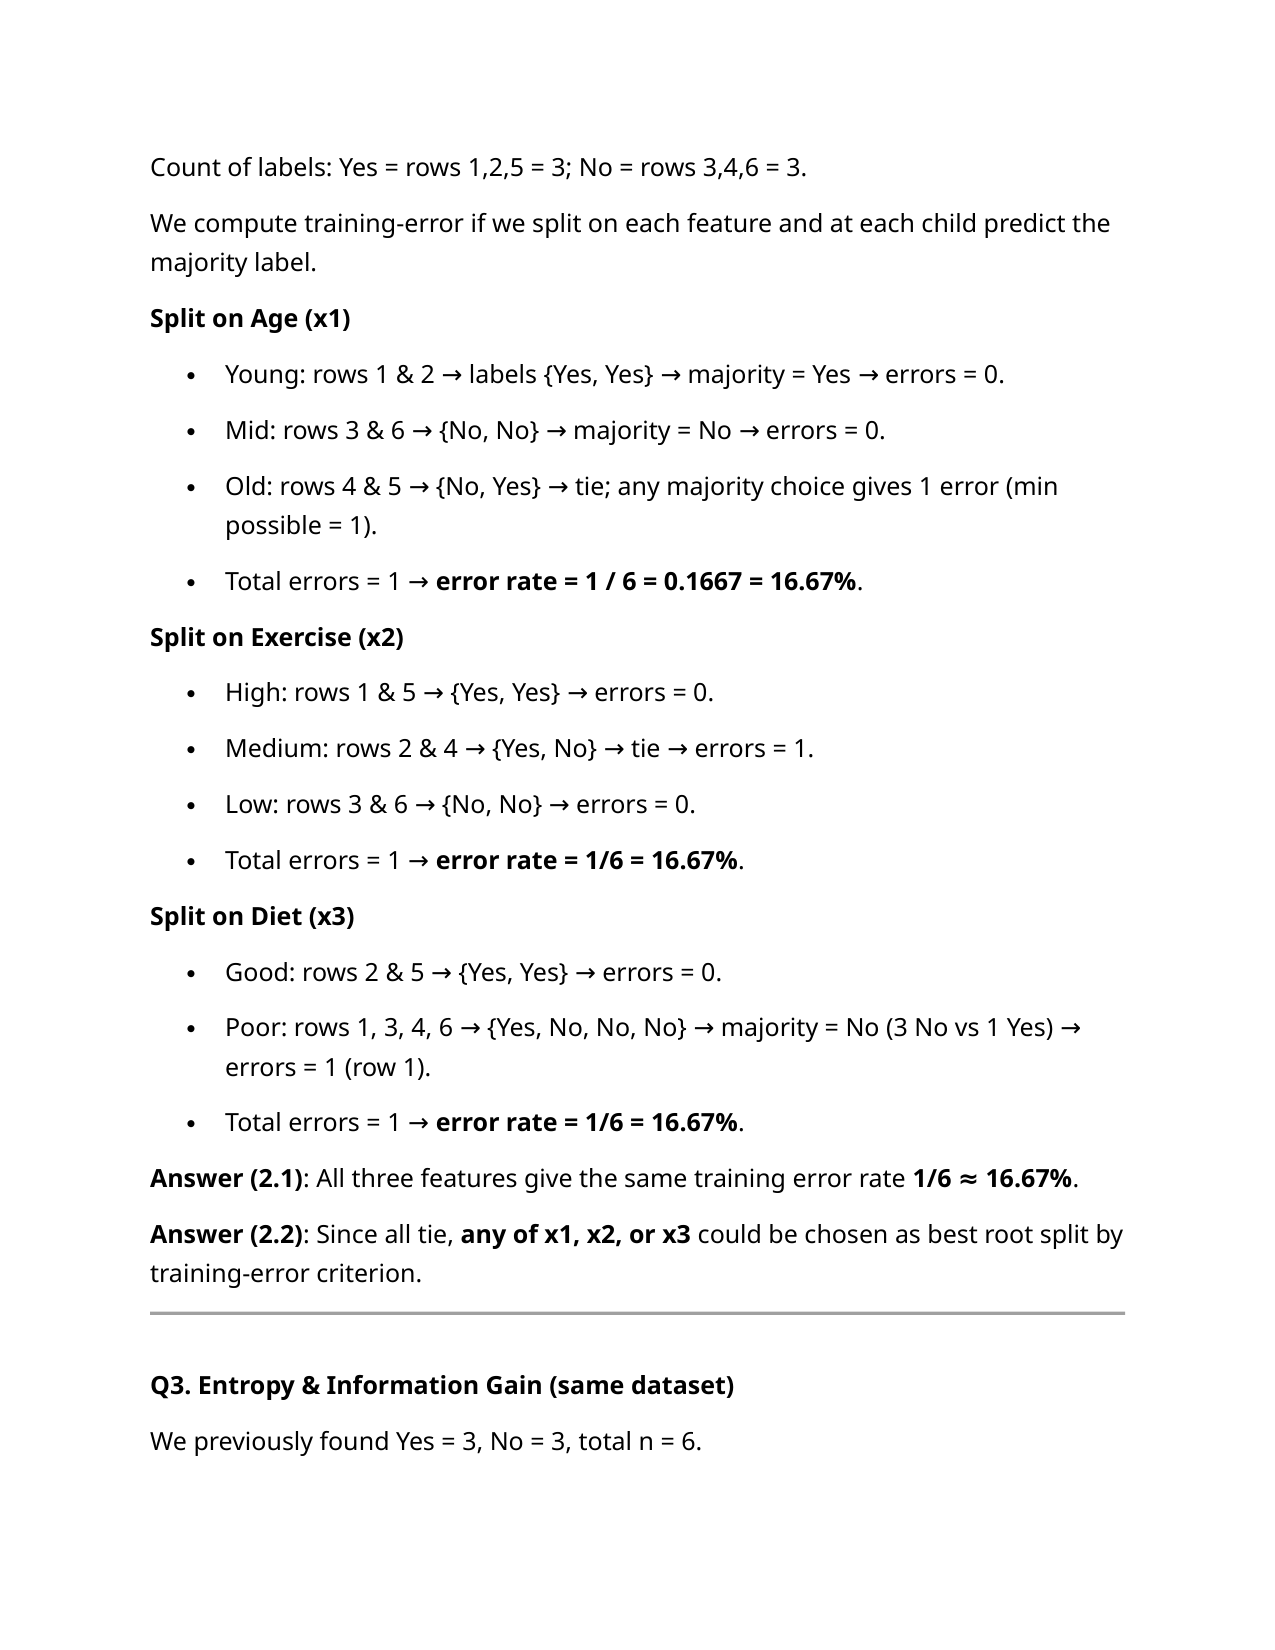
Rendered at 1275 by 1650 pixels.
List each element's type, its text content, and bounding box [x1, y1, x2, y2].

text Split on Exercise (x2) [150, 619, 1125, 653]
list Total errors = 1 → error rate = 1/6 = 16.67%. [187, 1105, 1125, 1139]
text Answer (2.1): All three features give the same training error rate 1/6 ≈ 16.67%. [150, 1161, 1125, 1195]
list Young: rows 1 & 2 → labels {Yes, Yes} → majority = Yes → errors = 0. [187, 357, 1125, 391]
list Old: rows 4 & 5 → {No, Yes} → tie; any majority choice gives 1 error (min possible = 1). [187, 468, 1125, 542]
text Count of labels: Yes = rows 1,2,5 = 3; No = rows 3,4,6 = 3. [150, 150, 1125, 184]
text Split on Diet (x3) [150, 898, 1125, 932]
text We previously found Yes = 3, No = 3, total n = 6. [150, 1423, 1125, 1457]
list Low: rows 3 & 6 → {No, No} → errors = 0. [187, 787, 1125, 821]
list Medium: rows 2 & 4 → {Yes, No} → tie → errors = 1. [187, 731, 1125, 765]
text We compute training-error if we split on each feature and at each child predict the majority label. [150, 206, 1125, 279]
list Poor: rows 1, 3, 4, 6 → {Yes, No, No, No} → majority = No (3 No vs 1 Yes) → errors = 1 (row 1). [187, 1010, 1125, 1083]
list Good: rows 2 & 5 → {Yes, Yes} → errors = 0. [187, 954, 1125, 988]
text Answer (2.2): Since all tie, any of x1, x2, or x3 could be chosen as best root split by training-error criterion. [150, 1217, 1125, 1290]
list High: rows 1 & 5 → {Yes, Yes} → errors = 0. [187, 675, 1125, 709]
list Total errors = 1 → error rate = 1/6 = 16.67%. [187, 842, 1125, 877]
text Q3. Entropy & Information Gain (same dataset) [150, 1367, 1125, 1402]
list Total errors = 1 → error rate = 1 / 6 = 0.1667 = 16.67%. [187, 563, 1125, 597]
text Split on Age (x1) [150, 301, 1125, 335]
list Mid: rows 3 & 6 → {No, No} → majority = No → errors = 0. [187, 412, 1125, 447]
